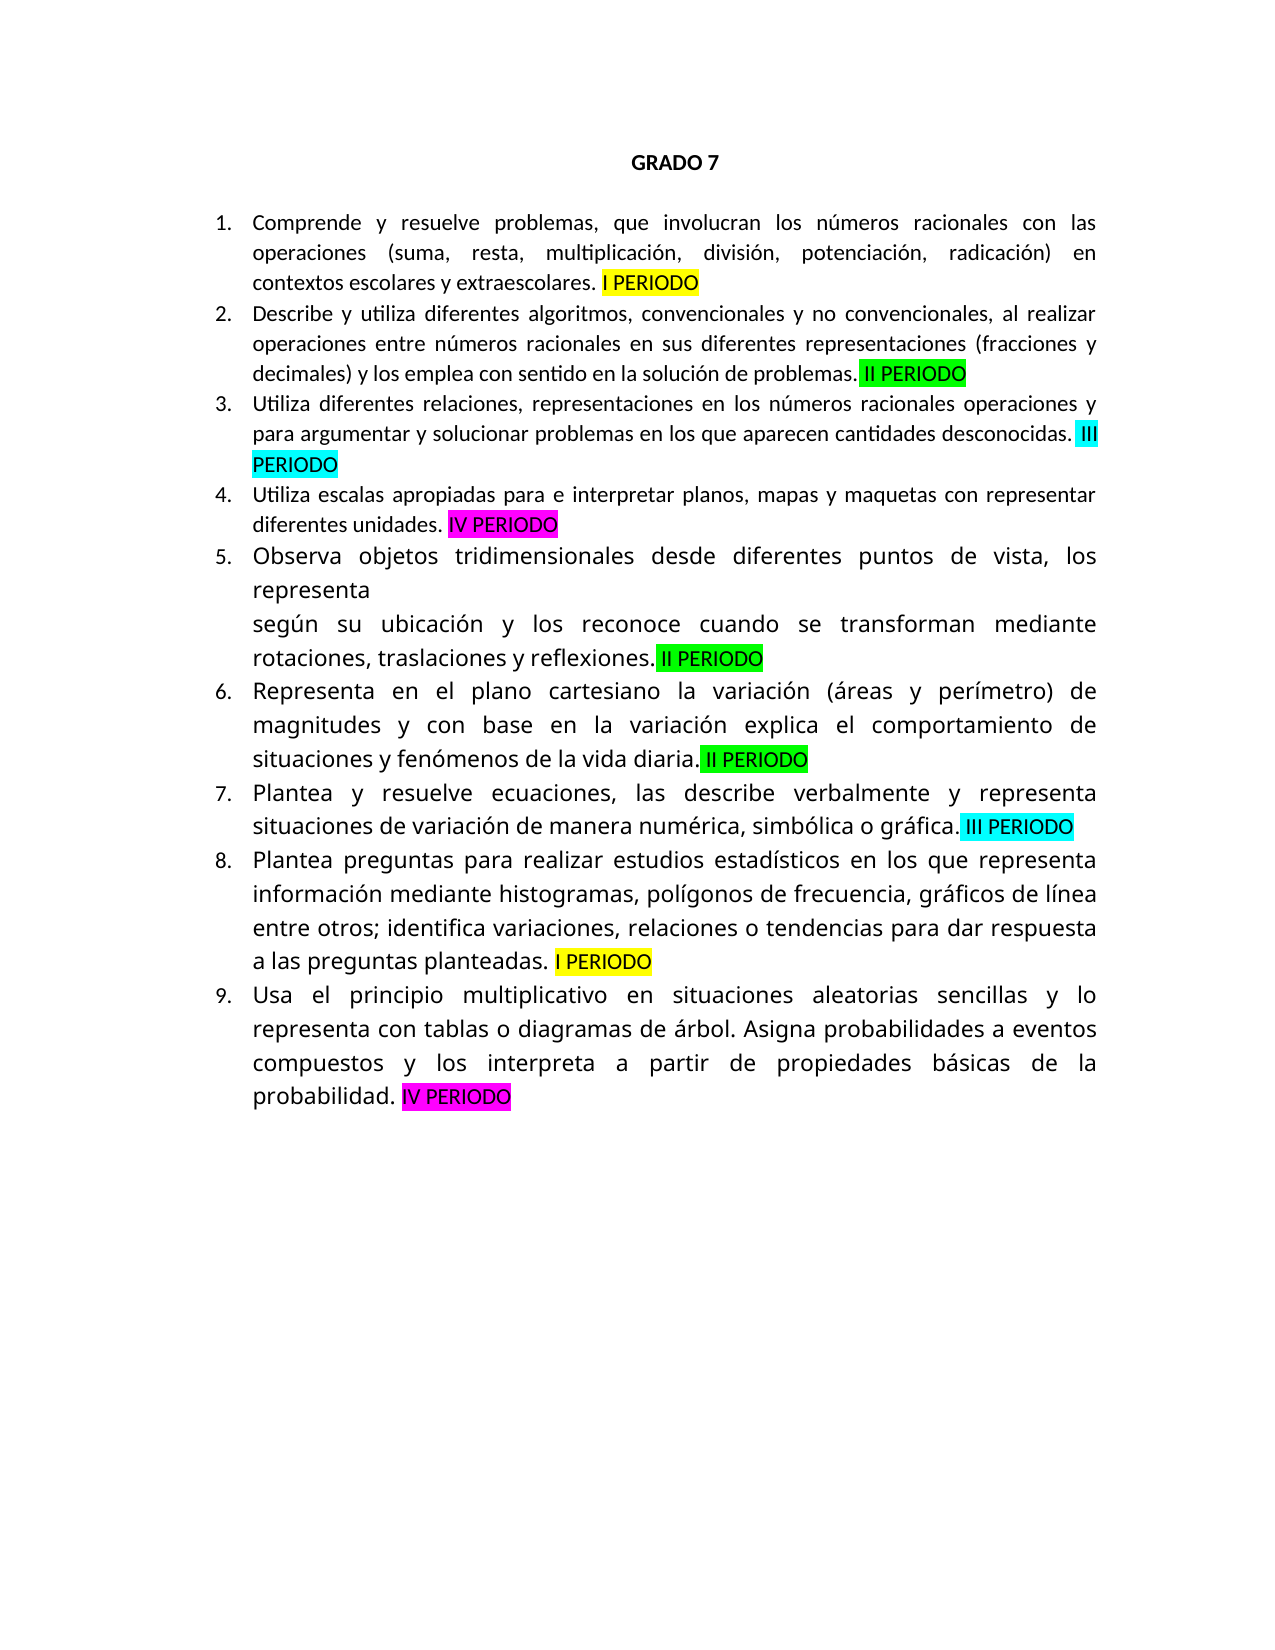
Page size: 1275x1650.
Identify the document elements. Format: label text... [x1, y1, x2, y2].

list Utiliza diferentes relaciones, representaciones en los números racionales operaciones y para argumentar y solucionar problemas en los que aparecen cantidades desconocidas. III PERIODO [215, 389, 1098, 478]
list Usa el principio multiplicativo en situaciones aleatorias sencillas y lo representa con tablas o diagramas de árbol. Asigna probabilidades a eventos compuestos y los interpreta a partir de propiedades básicas de la probabilidad. IV PERIODO [215, 979, 1098, 1112]
list Describe y utiliza diferentes algoritmos, convencionales y no convencionales, al realizar operaciones entre números racionales en sus diferentes representaciones (fracciones y decimales) y los emplea con sentido en la solución de problemas. II PERIODO [215, 299, 1098, 387]
list Comprende y resuelve problemas, que involucran los números racionales con las operaciones (suma, resta, multiplicación, división, potenciación, radicación) en contextos escolares y extraescolares. I PERIODO [215, 208, 1098, 296]
list Observa objetos tridimensionales desde diferentes puntos de vista, los representa según su ubicación y los reconoce cuando se transforman mediante rotaciones, traslaciones y reflexiones. II PERIODO [215, 540, 1098, 673]
list GRADO 7 [252, 148, 1098, 176]
list Plantea y resuelve ecuaciones, las describe verbalmente y representa situaciones de variación de manera numérica, simbólica o gráfica. III PERIODO [215, 777, 1098, 842]
list Representa en el plano cartesiano la variación (áreas y perímetro) de magnitudes y con base en la variación explica el comportamiento de situaciones y fenómenos de la vida diaria. II PERIODO [215, 675, 1098, 774]
list Plantea preguntas para realizar estudios estadísticos en los que representa información mediante histogramas, polígonos de frecuencia, gráficos de línea entre otros; identifica variaciones, relaciones o tendencias para dar respuesta a las preguntas planteadas. I PERIODO [215, 844, 1098, 977]
list Utiliza escalas apropiadas para e interpretar planos, mapas y maquetas con representar diferentes unidades. IV PERIODO [215, 480, 1098, 538]
